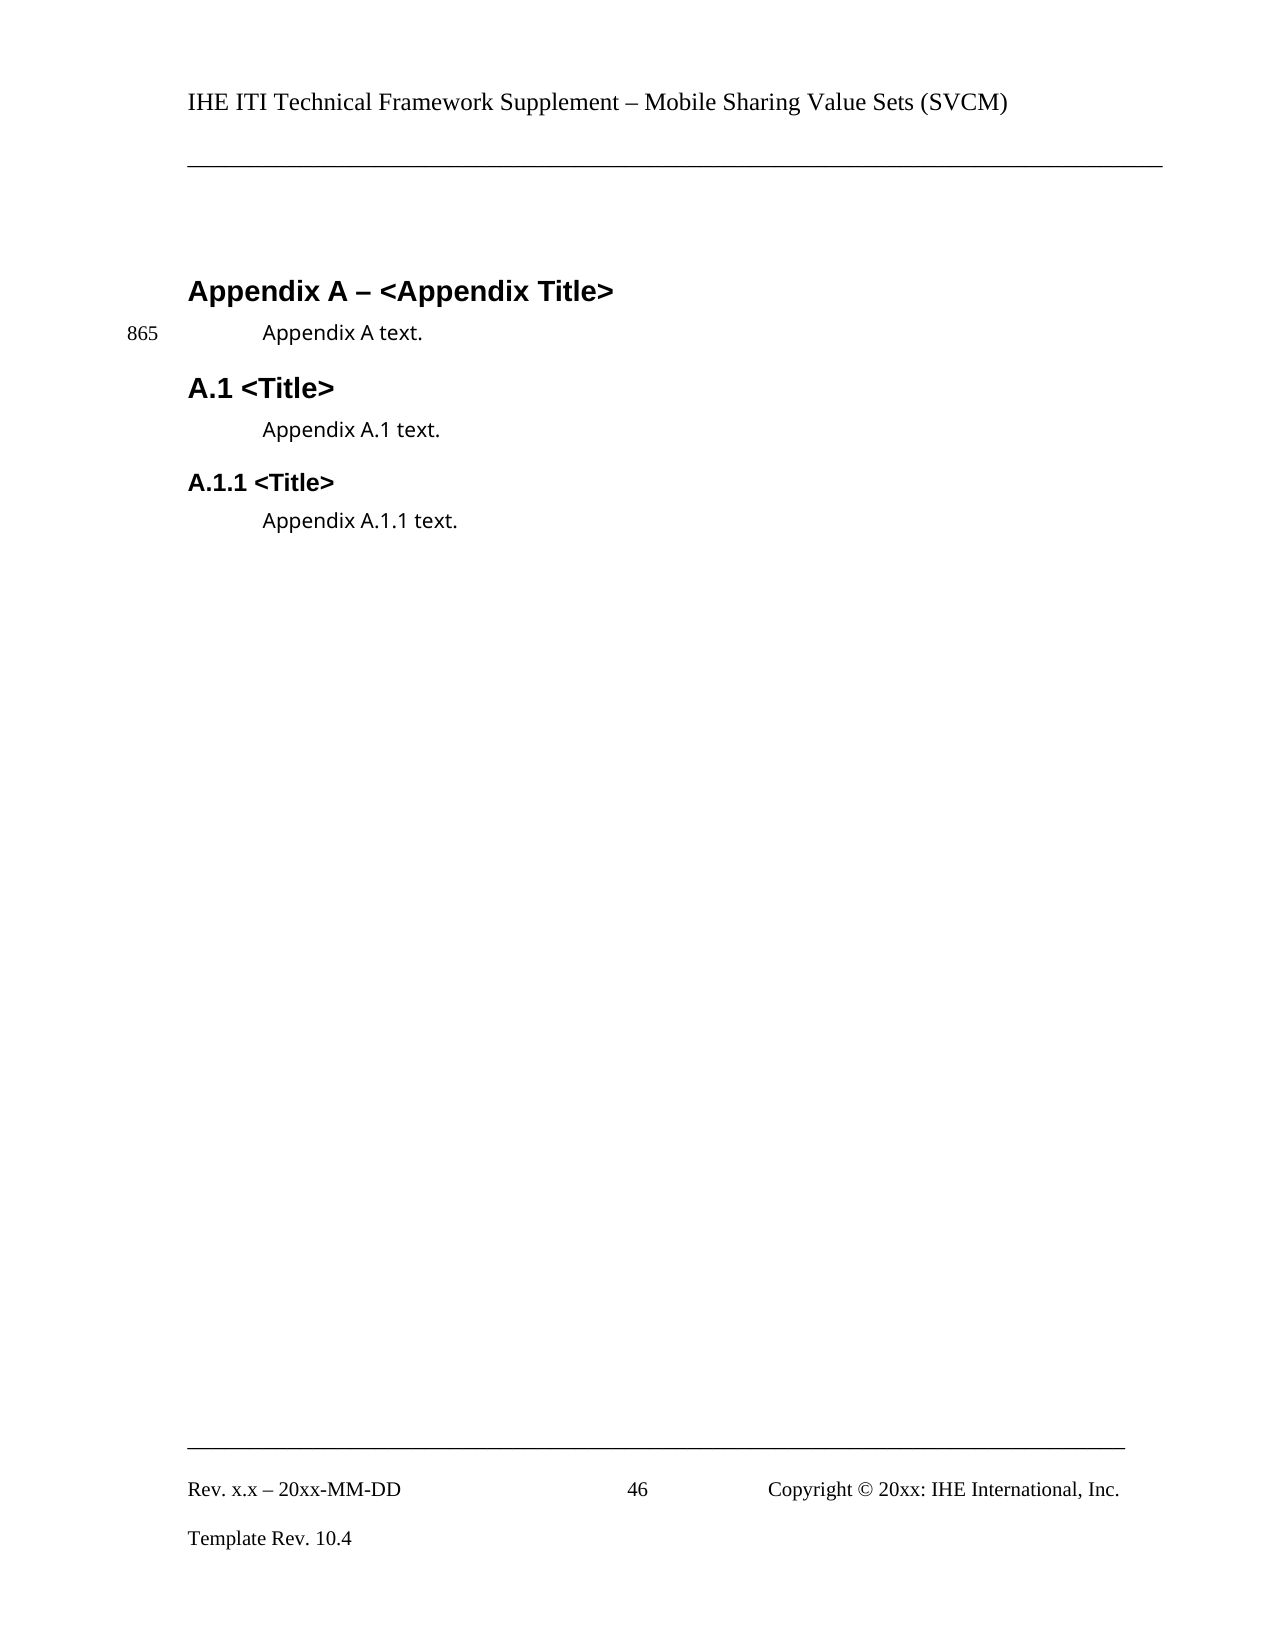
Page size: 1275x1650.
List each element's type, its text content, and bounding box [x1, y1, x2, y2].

text Appendix A.1 text. [262, 416, 1162, 443]
subtitle Appendix A – <Appendix Title> [187, 274, 1162, 308]
subtitle A.1 <Title> [187, 371, 1162, 404]
text Appendix A.1.1 text. [262, 507, 1162, 534]
subtitle A.1.1 <Title> [187, 468, 1162, 497]
text Appendix A text. [262, 319, 1162, 346]
